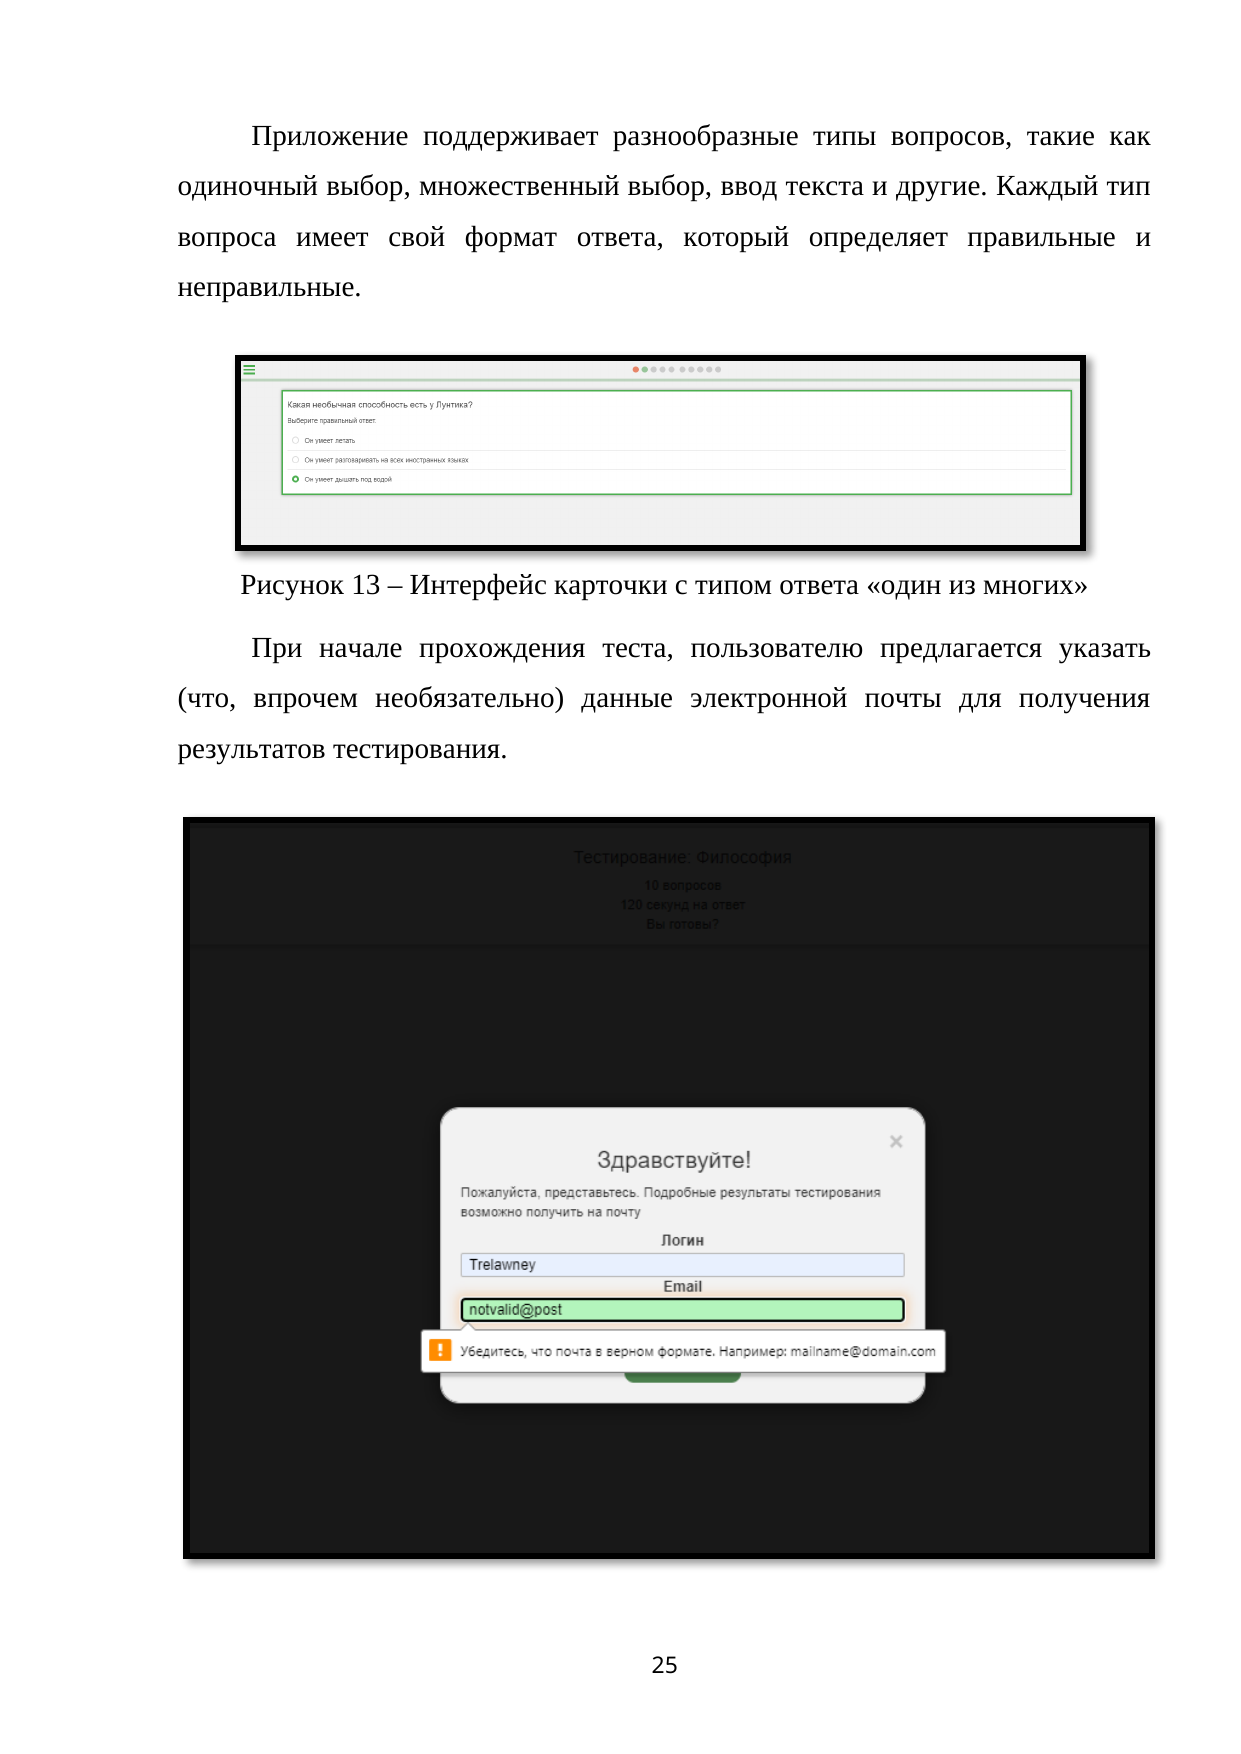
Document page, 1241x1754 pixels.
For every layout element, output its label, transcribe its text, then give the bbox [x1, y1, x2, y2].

picture [190, 823, 1149, 1553]
picture [241, 361, 1080, 545]
text Рисунок 13 – Интерфейс карточки с типом ответа «один из многих» [177, 567, 1152, 601]
text Приложение поддерживает разнообразные типы вопросов, такие как одиночный выбор, множественный выбор, ввод текста и другие. Каждый тип вопроса имеет свой формат ответа, который определяет правильные и неправильные. [177, 118, 1152, 303]
text При начале прохождения теста, пользователю предлагается указать (что, впрочем необязательно) данные электронной почты для получения результатов тестирования. [177, 630, 1152, 764]
